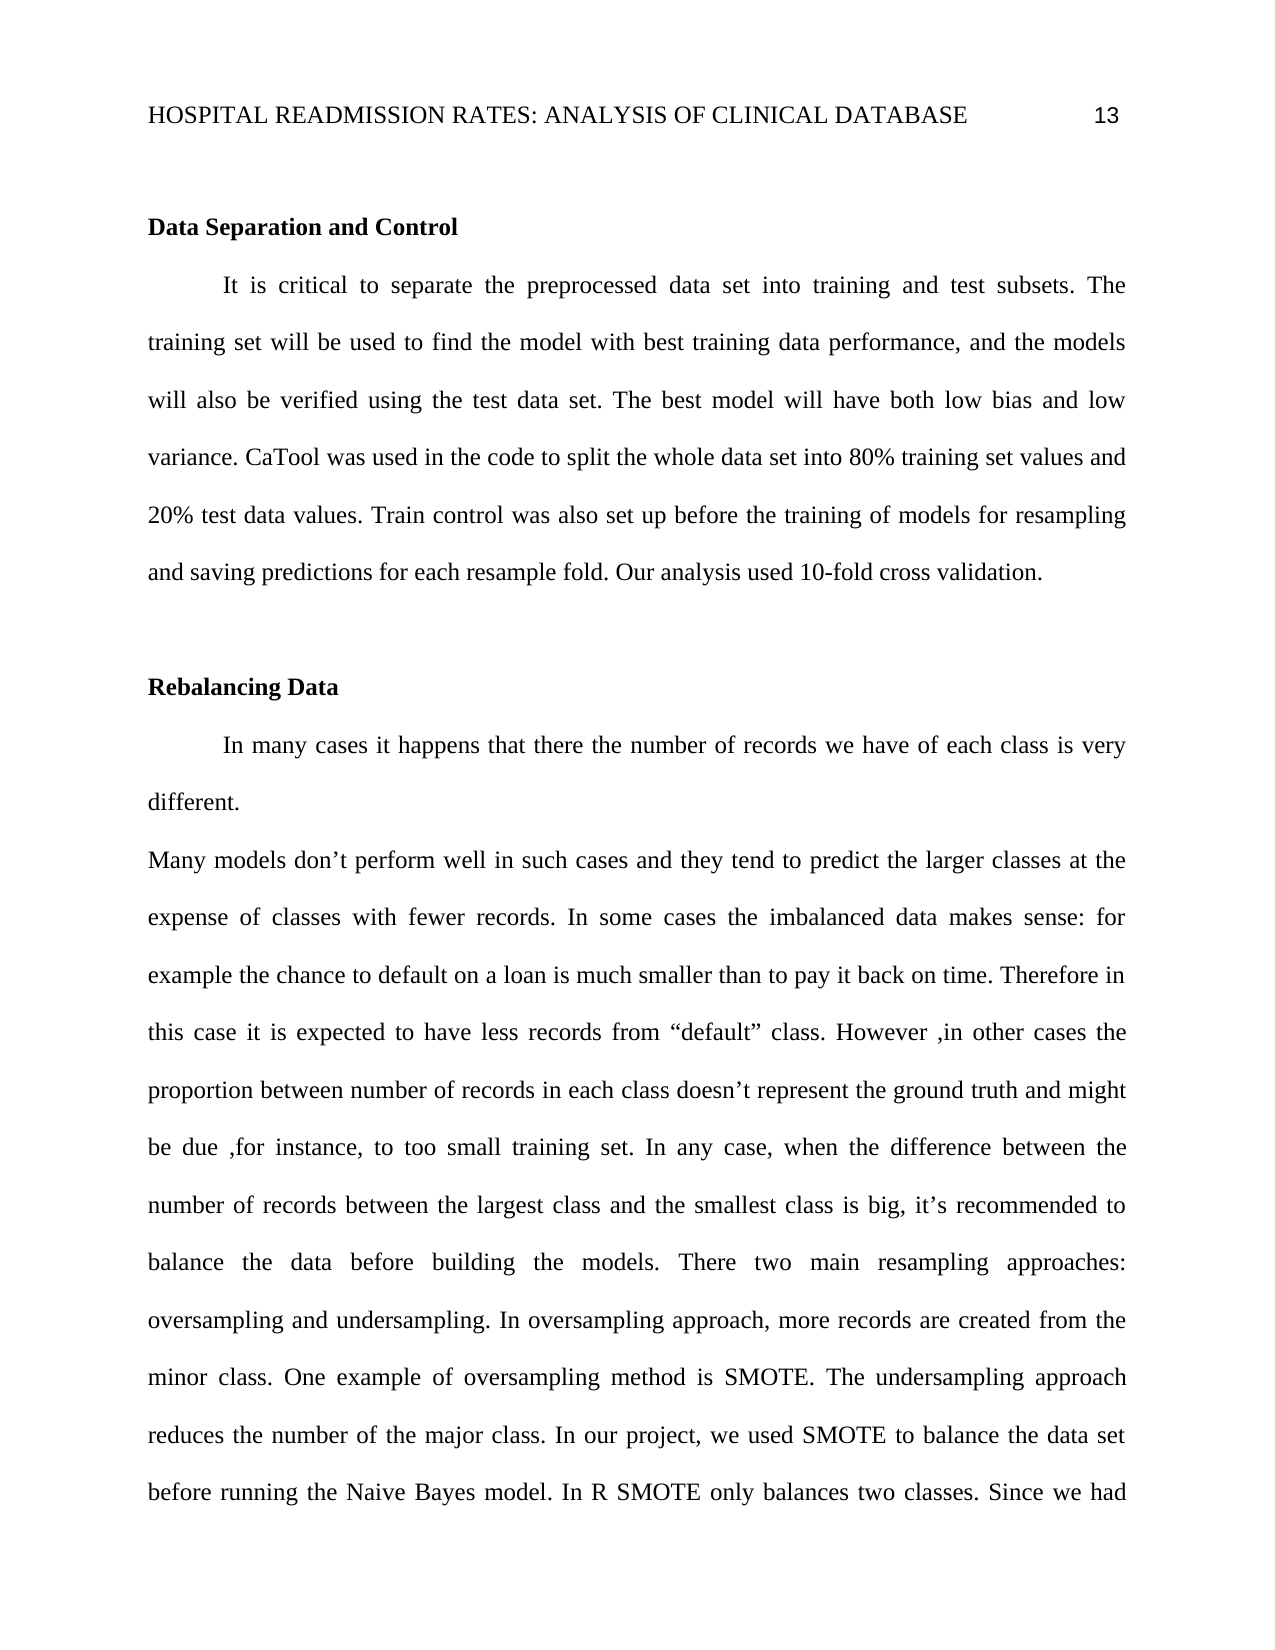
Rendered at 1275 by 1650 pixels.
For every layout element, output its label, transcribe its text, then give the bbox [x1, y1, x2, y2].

text Data Separation and Control [148, 212, 1127, 241]
text Rebalancing Data [148, 672, 1127, 701]
text It is critical to separate the preprocessed data set into training and test subsets. The training set will be used to find the model with best training data performance, and the models will also be verified using the test data set. The best model will have both low bias and low variance. CaTool was used in the code to split the whole data set into 80% training set values and 20% test data values. Train control was also set up before the training of models for resampling and saving predictions for each resample fold. Our analysis used 10-fold cross validation. [148, 270, 1127, 586]
text In many cases it happens that there the number of records we have of each class is very different. [148, 730, 1127, 816]
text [148, 845, 1127, 1506]
